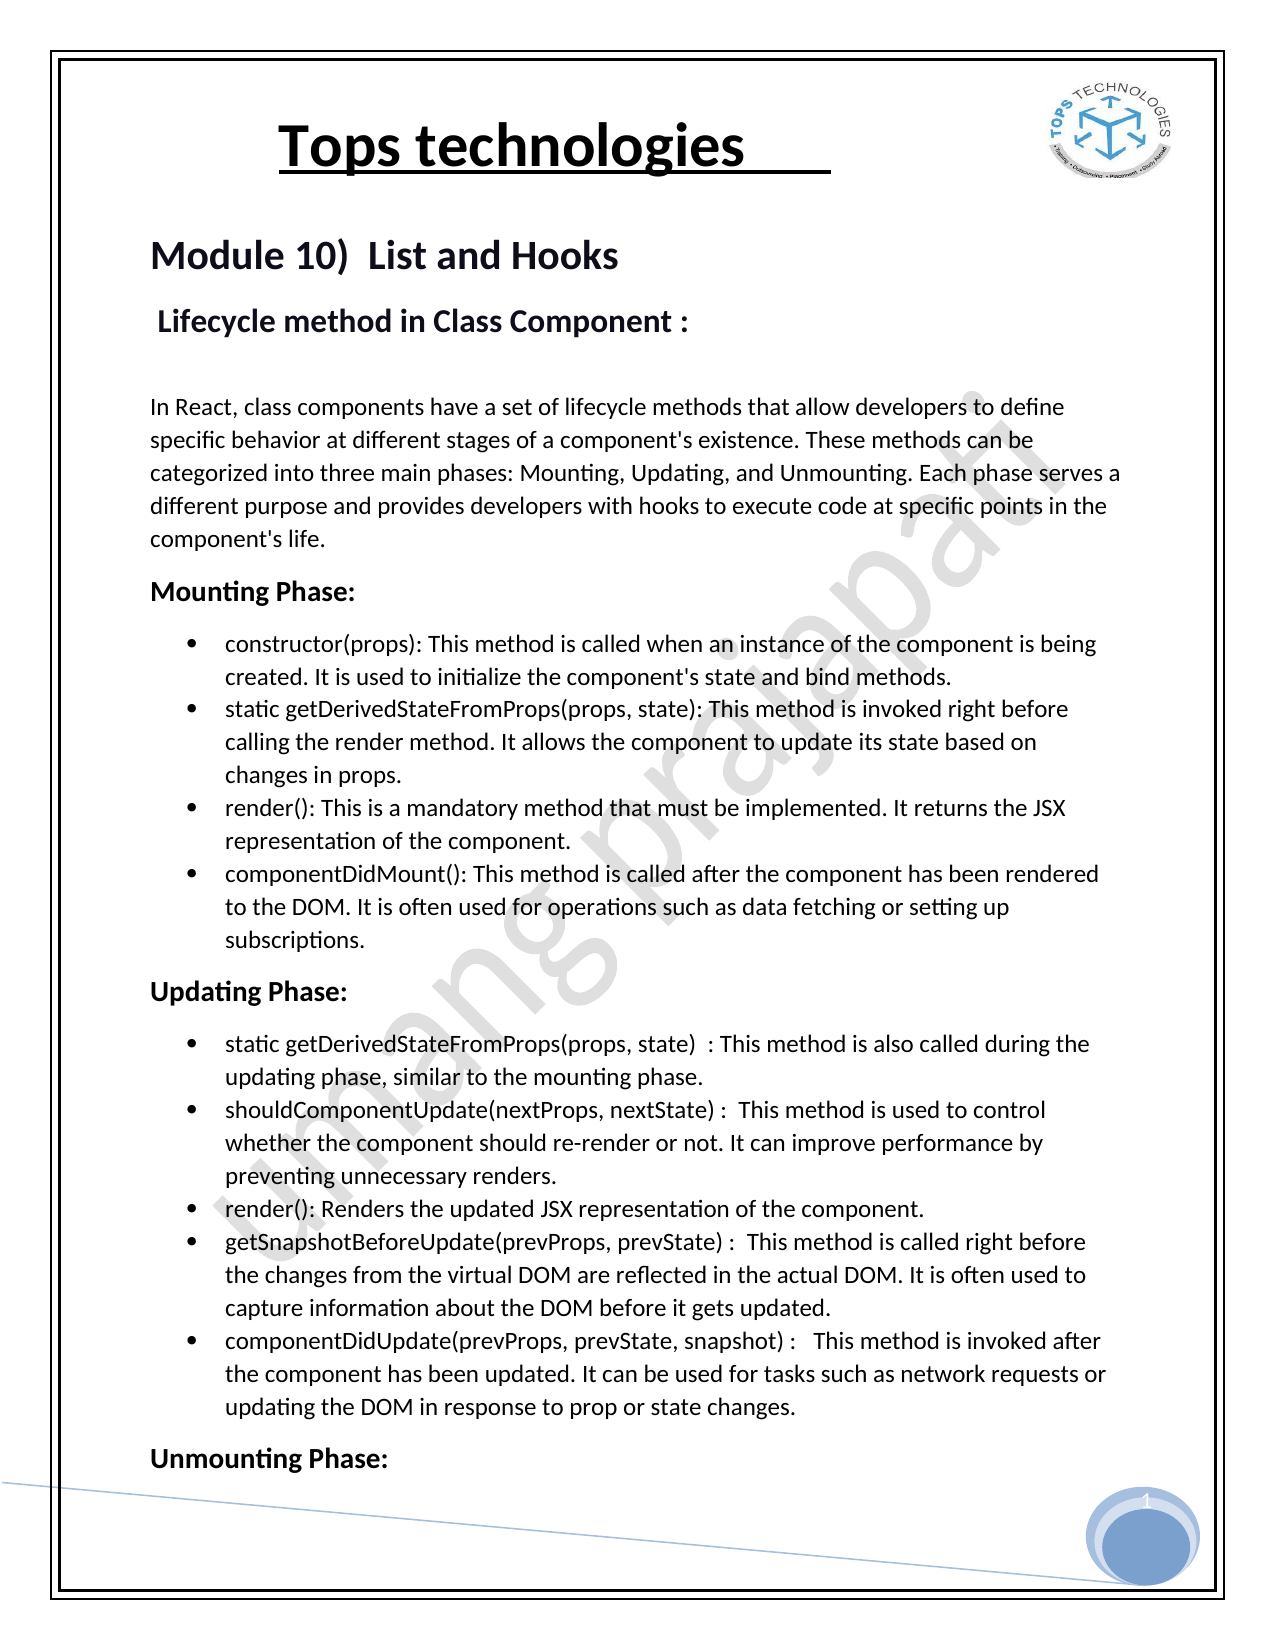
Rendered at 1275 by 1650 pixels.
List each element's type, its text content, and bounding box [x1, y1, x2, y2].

list componentDidMount(): This method is called after the component has been rendered to the DOM. It is often used for operations such as data fetching or setting up subscriptions. [187, 858, 1125, 954]
list render(): This is a mandatory method that must be implemented. It returns the JSX representation of the component. [187, 792, 1125, 856]
list shouldComponentUpdate(nextProps, nextState) : This method is used to control whether the component should re-render or not. It can improve performance by preventing unnecessary renders. [187, 1094, 1125, 1191]
list constructor(props): This method is called when an instance of the component is being created. It is used to initialize the component's state and bind methods. [187, 628, 1125, 691]
list render(): Renders the updated JSX representation of the component. [187, 1193, 1125, 1224]
text Unmounting Phase: [150, 1440, 1125, 1476]
list static getDerivedStateFromProps(props, state) : This method is also called during the updating phase, similar to the mounting phase. [187, 1029, 1125, 1092]
list componentDidUpdate(prevProps, prevState, snapshot) : This method is invoked after the component has been updated. It can be used for tasks such as network requests or updating the DOM in response to prop or state changes. [187, 1325, 1125, 1421]
text Module 10) List and Hooks [150, 229, 1125, 279]
text Lifecycle method in Class Component : [150, 300, 1125, 341]
text Updating Phase: [150, 973, 1125, 1009]
text In React, class components have a set of lifecycle methods that allow developers to define specific behavior at different stages of a component's existence. These methods can be categorized into three main phases: Mounting, Updating, and Unmounting. Each phase serves a different purpose and provides developers with hooks to execute code at specific points in the component's life. [150, 361, 1125, 553]
text Mounting Phase: [150, 573, 1125, 608]
list static getDerivedStateFromProps(props, state): This method is invoked right before calling the render method. It allows the component to update its state based on changes in props. [187, 693, 1125, 790]
picture [1046, 77, 1172, 178]
list getSnapshotBeforeUpdate(prevProps, prevState) : This method is called right before the changes from the virtual DOM are reflected in the actual DOM. It is often used to capture information about the DOM before it gets updated. [187, 1226, 1125, 1322]
